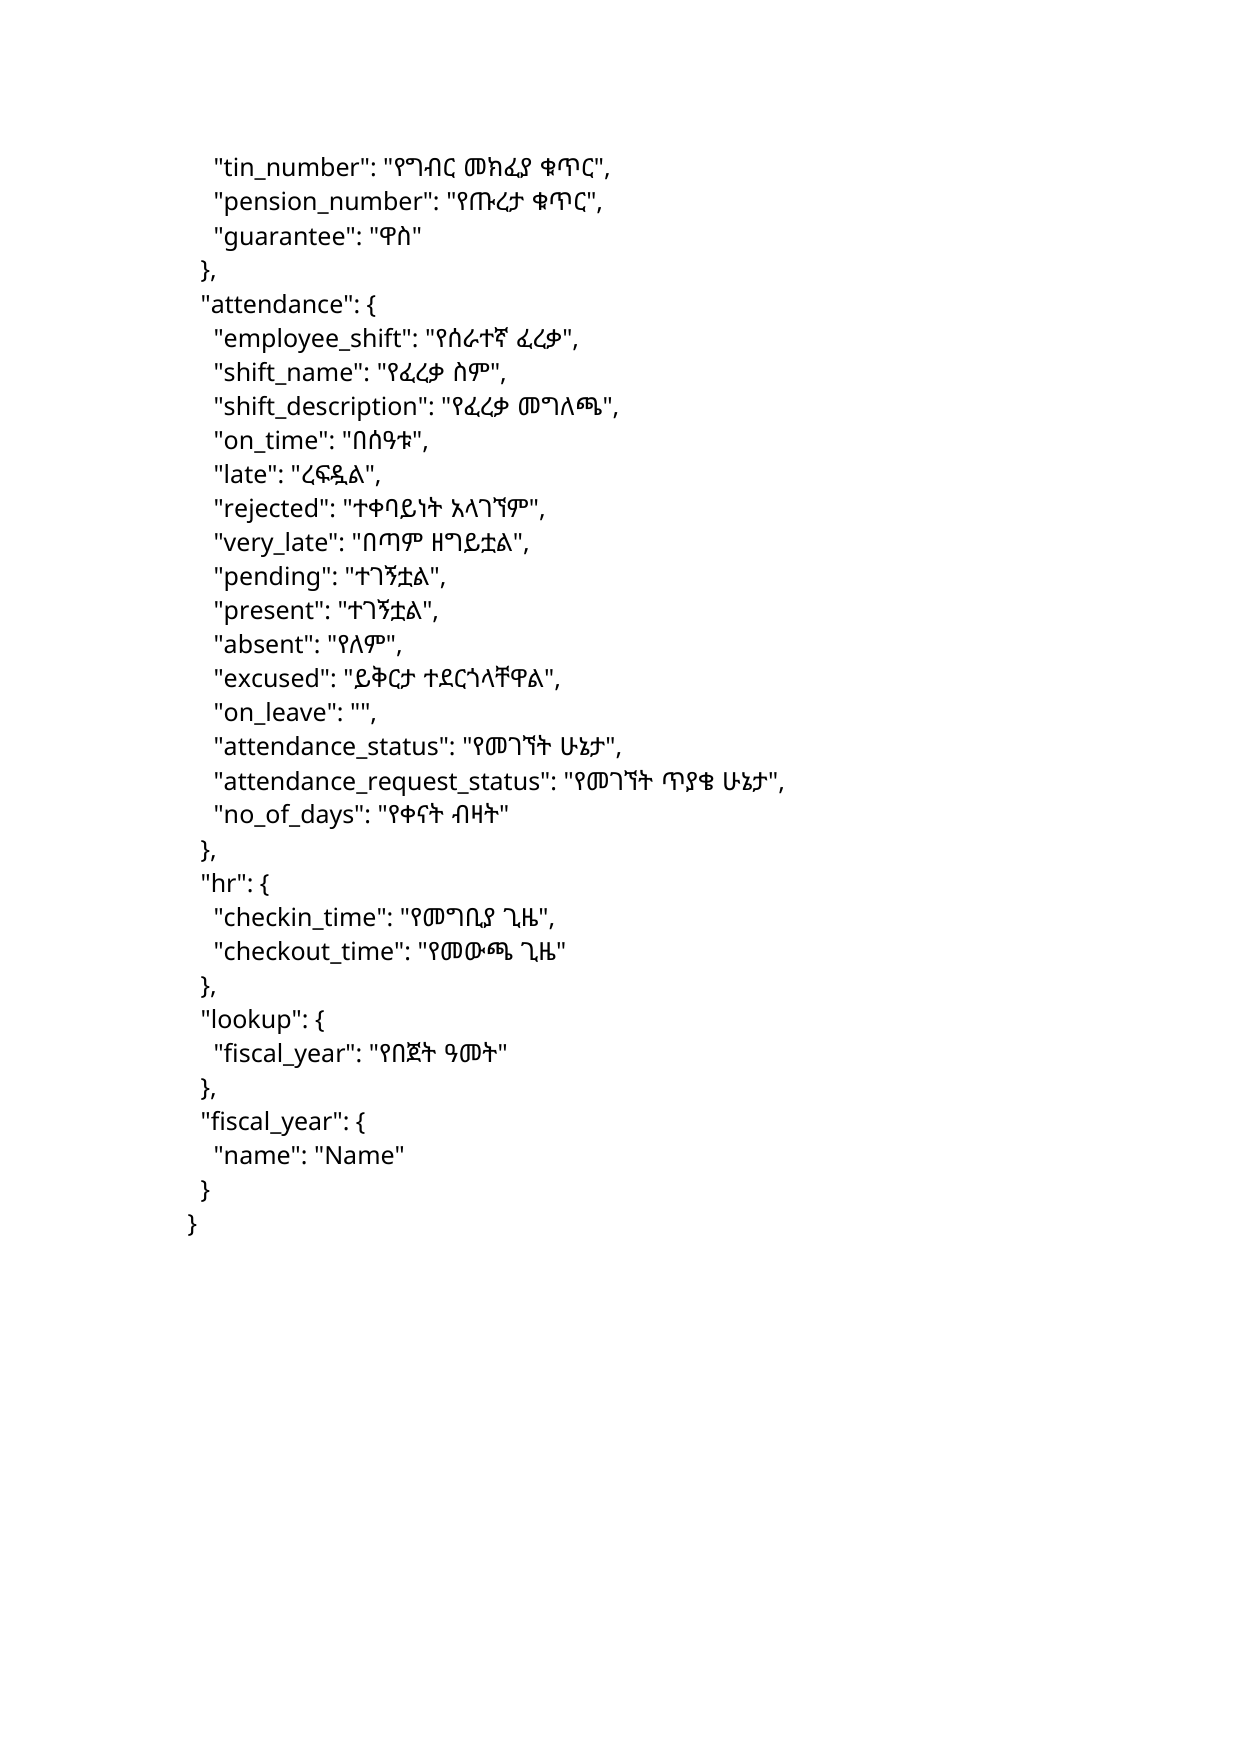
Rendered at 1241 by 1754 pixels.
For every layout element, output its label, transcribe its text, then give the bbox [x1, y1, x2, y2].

text "late": "ረፍዷል", [187, 457, 1053, 491]
text "present": "ተገኝቷል", [187, 593, 1053, 627]
text "attendance_request_status": "የመገኘት ጥያቄ ሁኔታ", [187, 763, 1053, 797]
text } [187, 1172, 1053, 1206]
text "fiscal_year": "የበጀት ዓመት" [187, 1036, 1053, 1070]
text "no_of_days": "የቀናት ብዛት" [187, 797, 1053, 831]
text } [187, 1206, 1053, 1240]
text "checkin_time": "የመግቢያ ጊዜ", [187, 899, 1053, 933]
text }, [187, 967, 1053, 1002]
text "checkout_time": "የመውጫ ጊዜ" [187, 933, 1053, 967]
text "employee_shift": "የሰራተኛ ፈረቃ", [187, 320, 1053, 354]
text "very_late": "በጣም ዘግይቷል", [187, 525, 1053, 559]
text "on_time": "በሰዓቱ", [187, 422, 1053, 457]
text }, [187, 831, 1053, 865]
text "attendance": { [187, 286, 1053, 320]
text "absent": "የለም", [187, 627, 1053, 661]
text "lookup": { [187, 1002, 1053, 1036]
text "tin_number": "የግብር መክፈያ ቁጥር", [187, 150, 1053, 184]
text "pending": "ተገኝቷል", [187, 559, 1053, 593]
text "rejected": "ተቀባይነት አላገኘም", [187, 491, 1053, 525]
text "attendance_status": "የመገኘት ሁኔታ", [187, 729, 1053, 763]
text "name": "Name" [187, 1138, 1053, 1172]
text }, [187, 1070, 1053, 1104]
text "fiscal_year": { [187, 1104, 1053, 1138]
text "shift_description": "የፈረቃ መግለጫ", [187, 388, 1053, 422]
text "pension_number": "የጡረታ ቁጥር", [187, 184, 1053, 218]
text "excused": "ይቅርታ ተደርጎላቸዋል", [187, 661, 1053, 695]
text "hr": { [187, 865, 1053, 899]
text }, [187, 252, 1053, 286]
text "shift_name": "የፈረቃ ስም", [187, 354, 1053, 388]
text "guarantee": "ዋስ" [187, 218, 1053, 252]
text "on_leave": "", [187, 695, 1053, 729]
